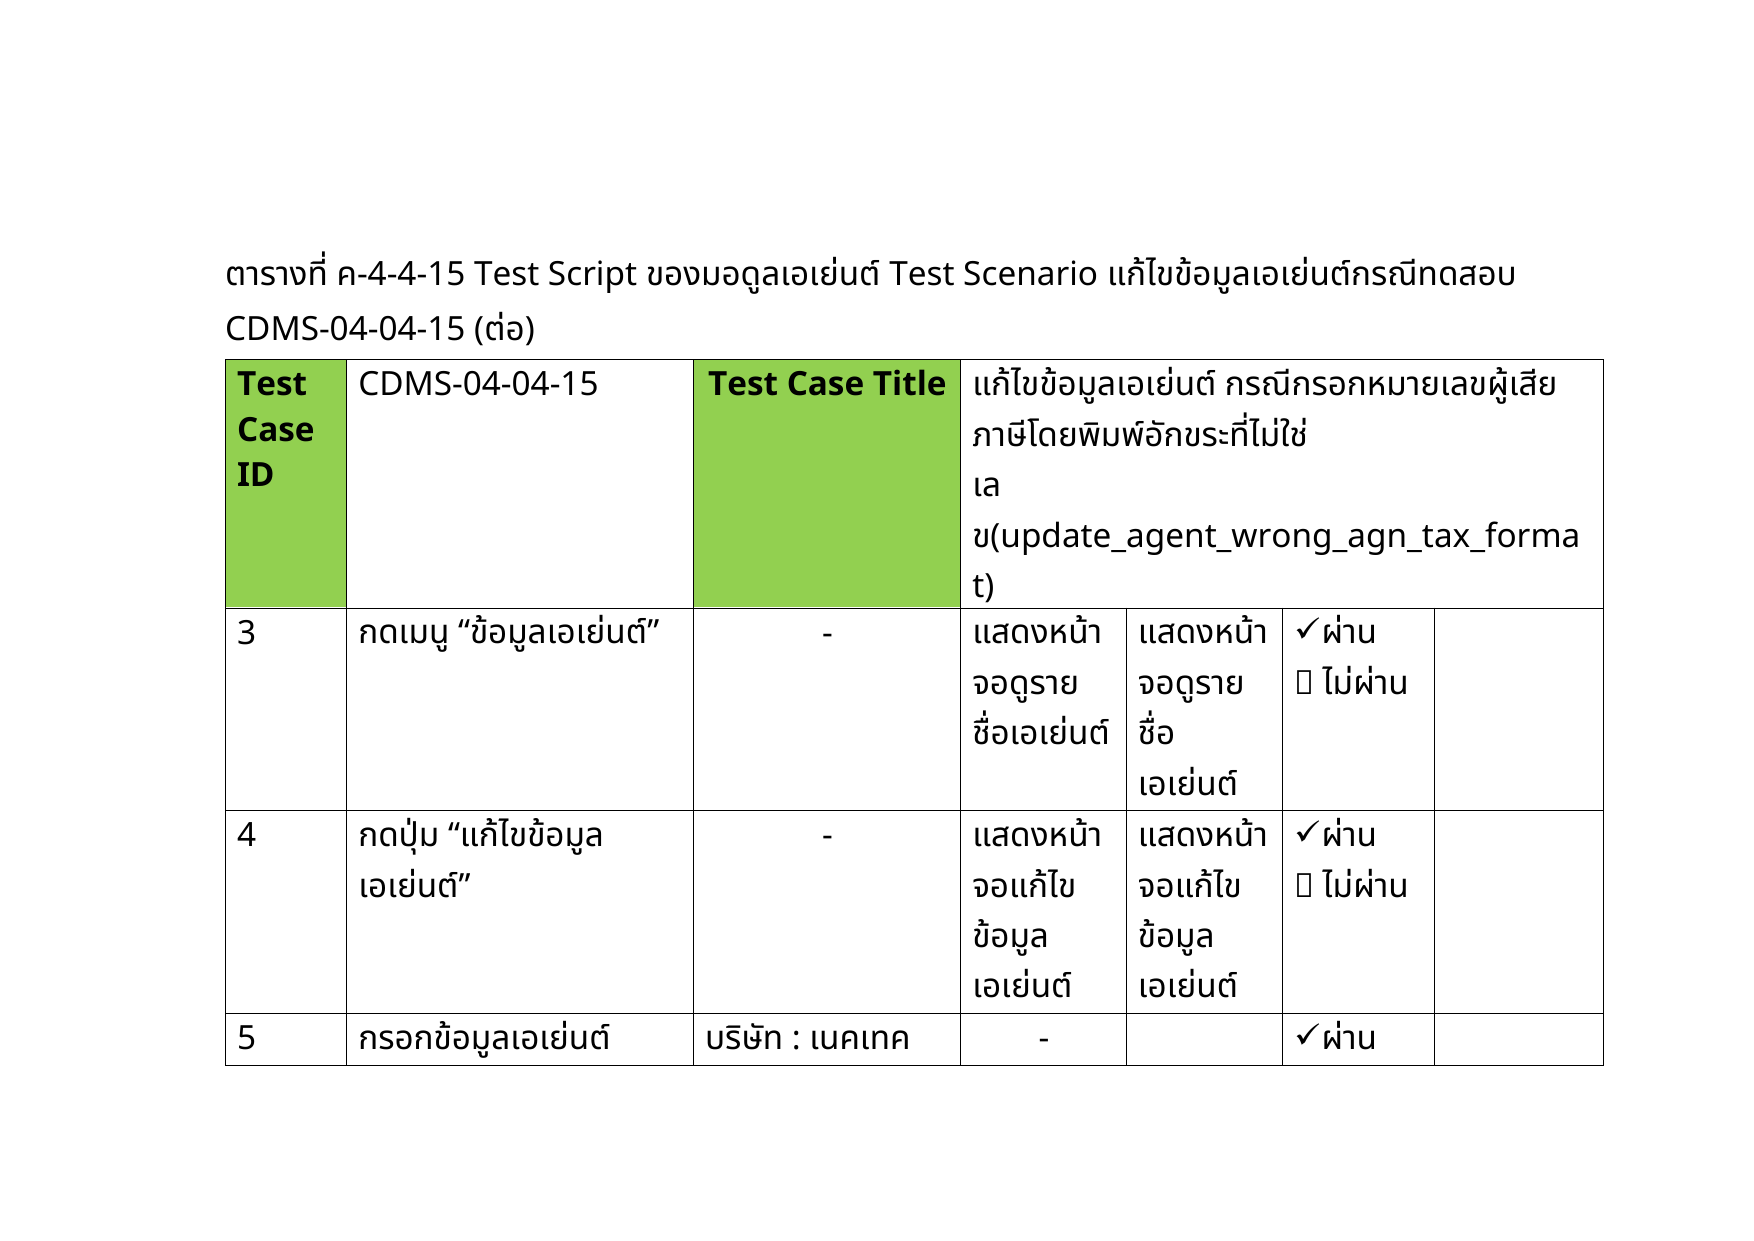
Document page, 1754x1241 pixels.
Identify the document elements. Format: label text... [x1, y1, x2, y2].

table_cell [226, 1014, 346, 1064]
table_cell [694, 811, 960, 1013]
subtitle ตารางที่ ค-4-4-15 Test Script ของมอดูลเอเย่นต์ Test Scenario แก้ไขข้อมูลเอเย่นต์กรณีทดสอบ CDMS-04-04-15 (ต่อ) [225, 250, 1604, 355]
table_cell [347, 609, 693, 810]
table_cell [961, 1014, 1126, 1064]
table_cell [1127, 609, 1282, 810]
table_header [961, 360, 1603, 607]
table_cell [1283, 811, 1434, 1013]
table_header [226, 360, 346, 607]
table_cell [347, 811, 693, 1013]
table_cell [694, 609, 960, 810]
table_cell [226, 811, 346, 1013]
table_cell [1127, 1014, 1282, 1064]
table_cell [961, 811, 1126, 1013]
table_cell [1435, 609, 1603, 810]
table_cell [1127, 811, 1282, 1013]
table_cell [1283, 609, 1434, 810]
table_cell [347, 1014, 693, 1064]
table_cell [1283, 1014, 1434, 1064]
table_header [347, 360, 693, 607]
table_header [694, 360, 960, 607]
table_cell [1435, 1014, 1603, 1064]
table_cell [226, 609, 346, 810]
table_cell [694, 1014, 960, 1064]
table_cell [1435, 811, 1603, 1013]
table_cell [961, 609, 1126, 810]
